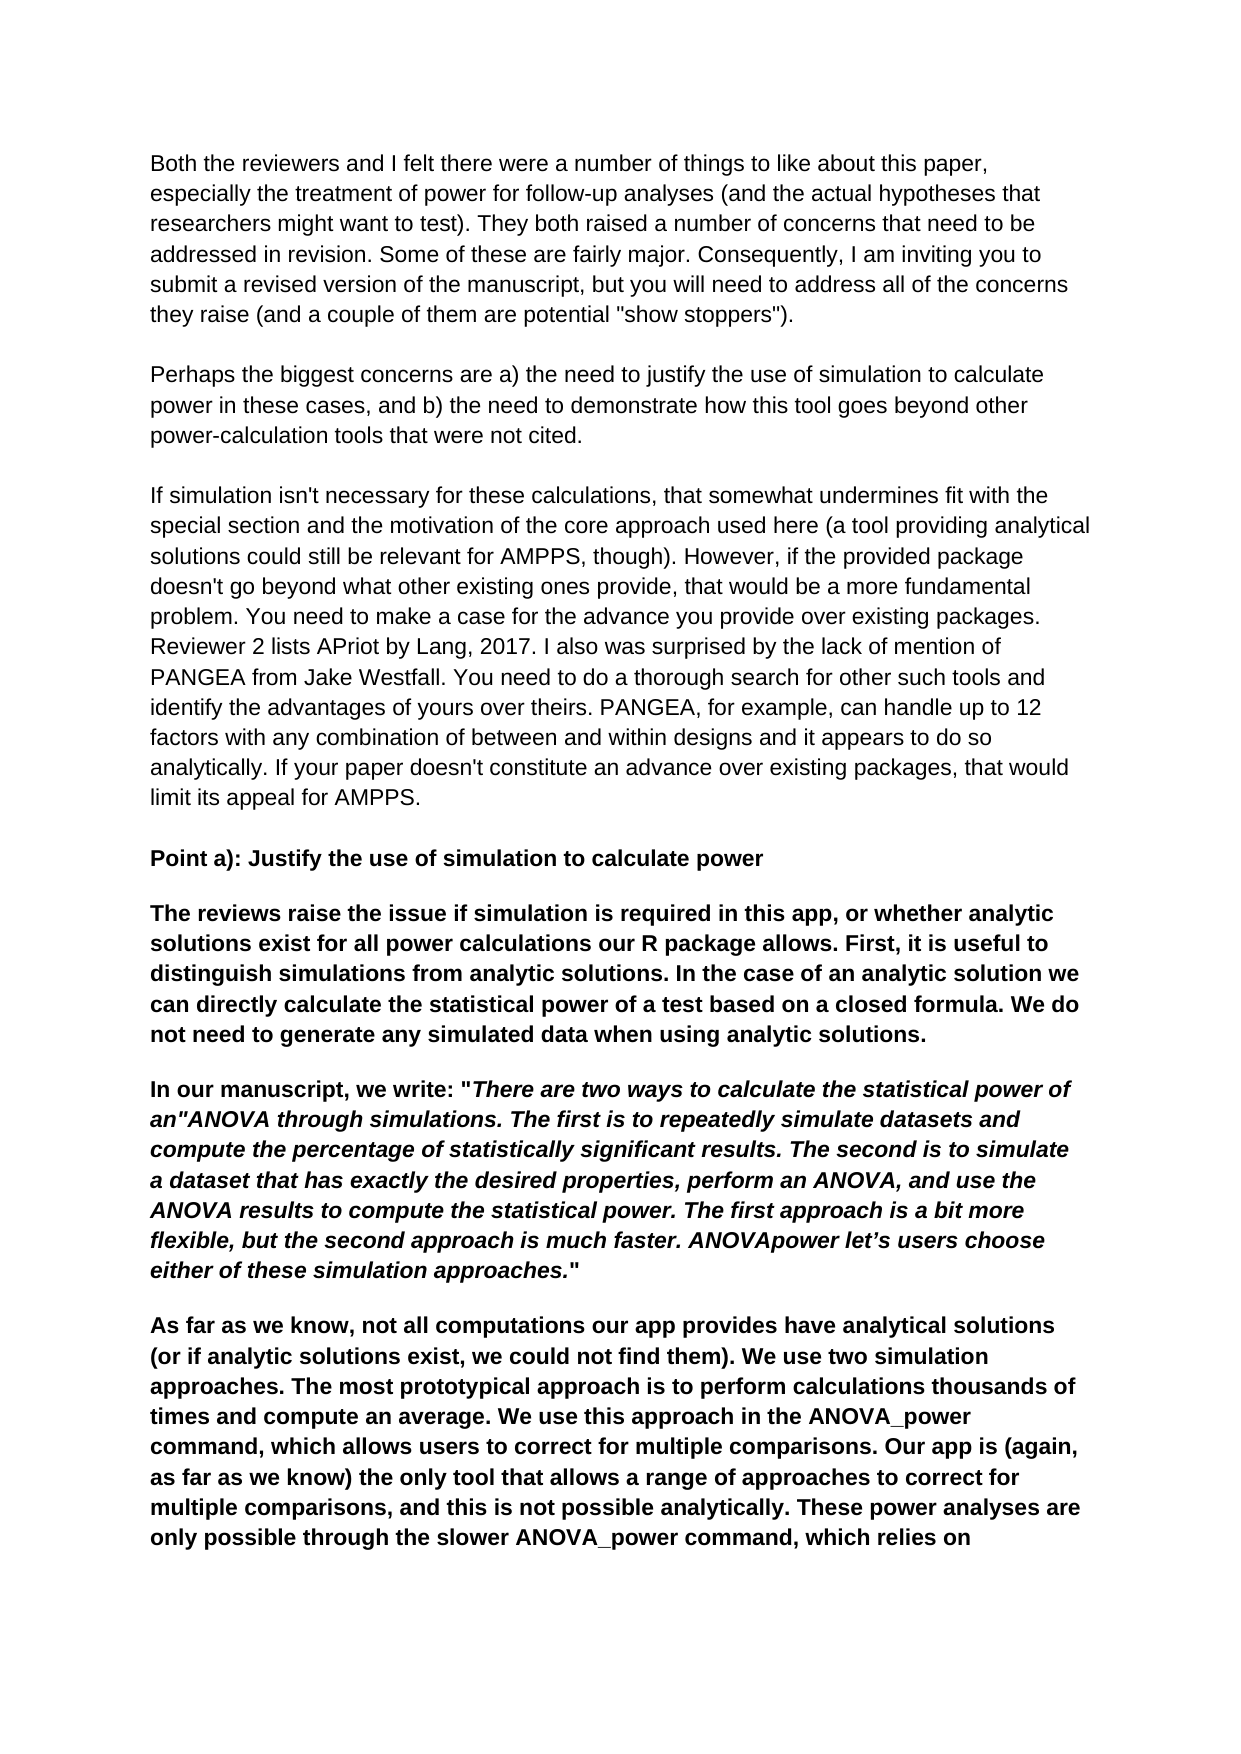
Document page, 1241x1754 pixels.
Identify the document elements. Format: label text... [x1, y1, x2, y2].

text The reviews raise the issue if simulation is required in this app, or whether analytic solutions exist for all power calculations our R package allows. First, it is useful to distinguish simulations from analytic solutions. In the case of an analytic solution we can directly calculate the statistical power of a test based on a closed formula. We do not need to generate any simulated data when using analytic solutions. [150, 900, 1090, 1047]
text Perhaps the biggest concerns are a) the need to justify the use of simulation to calculate power in these cases, and b) the need to demonstrate how this tool goes beyond other power-calculation tools that were not cited. [150, 361, 1090, 448]
text Both the reviewers and I felt there were a number of things to like about this paper, especially the treatment of power for follow-up analyses (and the actual hypotheses that researchers might want to test). They both raised a number of concerns that need to be addressed in revision. Some of these are fairly major. Consequently, I am inviting you to submit a revised version of the manuscript, but you will need to address all of the concerns they raise (and a couple of them are potential "show stoppers"). [150, 150, 1090, 327]
text In our manuscript, we write: "There are two ways to calculate the statistical power of an"ANOVA through simulations. The first is to repeatedly simulate datasets and compute the percentage of statistically significant results. The second is to simulate a dataset that has exactly the desired properties, perform an ANOVA, and use the ANOVA results to compute the statistical power. The first approach is a bit more flexible, but the second approach is much faster. ANOVApower let’s users choose either of these simulation approaches." [150, 1076, 1090, 1284]
text If simulation isn't necessary for these calculations, that somewhat undermines fit with the special section and the motivation of the core approach used here (a tool providing analytical solutions could still be relevant for AMPPS, though). However, if the provided package doesn't go beyond what other existing ones provide, that would be a more fundamental problem. You need to make a case for the advance you provide over existing packages. Reviewer 2 lists APriot by Lang, 2017. I also was surprised by the lack of mention of PANGEA from Jake Westfall. You need to do a thorough search for other such tools and identify the advantages of yours over theirs. PANGEA, for example, can handle up to 12 factors with any combination of between and within designs and it appears to do so analytically. If your paper doesn't constitute an advance over existing packages, that would limit its appeal for AMPPS. [150, 482, 1090, 811]
text Point a): Justify the use of simulation to calculate power [150, 845, 1090, 871]
